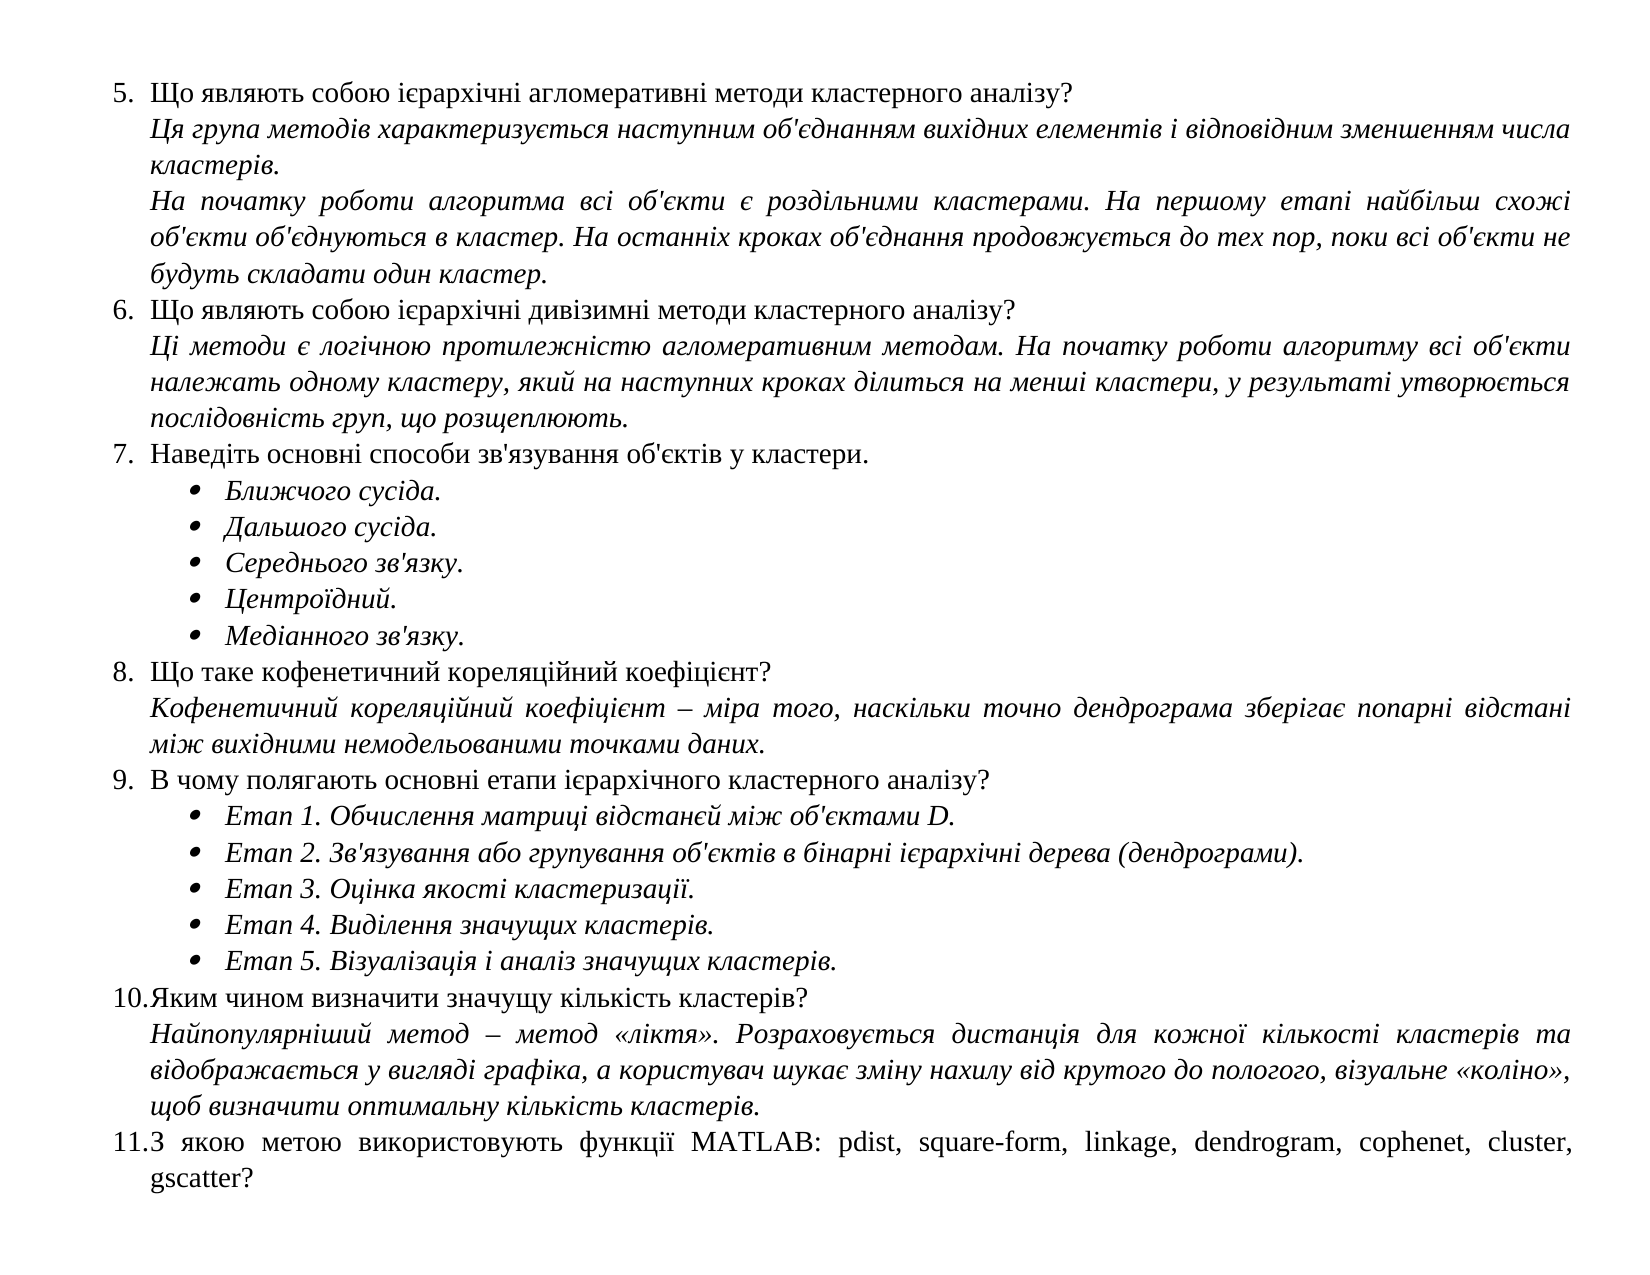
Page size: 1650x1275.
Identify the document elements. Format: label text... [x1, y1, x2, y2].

list Ближчого сусіда. [187, 473, 1575, 506]
list Медіанного зв'язку. [187, 618, 1575, 651]
list Етап 4. Виділення значущих кластерів. [187, 907, 1575, 941]
list Етап 3. Оцінка якості кластеризації. [187, 871, 1575, 904]
list Що являють собою ієрархічні агломеративні методи кластерного аналізу? [112, 75, 1575, 108]
list Середнього зв'язку. [187, 545, 1575, 579]
list Дальшого сусіда. [187, 509, 1575, 542]
list Кофенетичний кореляційний коефіцієнт – міра того, наскільки точно дендрограма зберігає попарні відстані між вихідними немодельованими точками даних. [150, 690, 1575, 760]
list Яким чином визначити значущу кількість кластерів? [112, 980, 1575, 1013]
list Центроїдний. [187, 581, 1575, 615]
list Ця група методів характеризується наступним об'єднанням вихідних елементів і відповідним зменшенням числа кластерів. [150, 111, 1575, 181]
list Що являють собою ієрархічні дивізимні методи кластерного аналізу? [112, 292, 1575, 325]
list Найпопулярніший метод – метод «ліктя». Розраховується дистанція для кожної кількості кластерів та відображається у вигляді графіка, а користувач шукає зміну нахилу від крутого до пологого, візуальне «коліно», щоб визначити оптимальну кількість кластерів. [150, 1016, 1575, 1122]
list Етап 2. Зв'язування або групування об'єктів в бінарні ієрархічні дерева (дендрограми). [187, 835, 1575, 868]
list Ці методи є логічною протилежністю агломеративним методам. На початку роботи алгоритму всі об'єкти належать одному кластеру, який на наступних кроках ділиться на менші кластери, у результаті утворюється послідовність груп, що розщеплюють. [150, 328, 1575, 434]
list Етап 1. Обчислення матриці відстанєй між об'єктами D. [187, 798, 1575, 832]
list Наведіть основні способи зв'язування об'єктів у кластери. [112, 436, 1575, 470]
list В чому полягають основні етапи ієрархічного кластерного аналізу? [112, 762, 1575, 796]
list Етап 5. Візуалізація і аналіз значущих кластерів. [187, 943, 1575, 977]
list На початку роботи алгоритма всі об'єкти є роздільними кластерами. На першому етапі найбільш схожі об'єкти об'єднуються в кластер. На останніх кроках об'єднання продовжується до тех пор, поки всі об'єкти не будуть складати один кластер. [150, 183, 1575, 289]
list З якою метою використовують функції MATLAB: pdist, square-form, linkage, dendrogram, cophenet, cluster, gscatter? [112, 1124, 1575, 1194]
list Що таке кофенетичний кореляційний коефіцієнт? [112, 654, 1575, 687]
